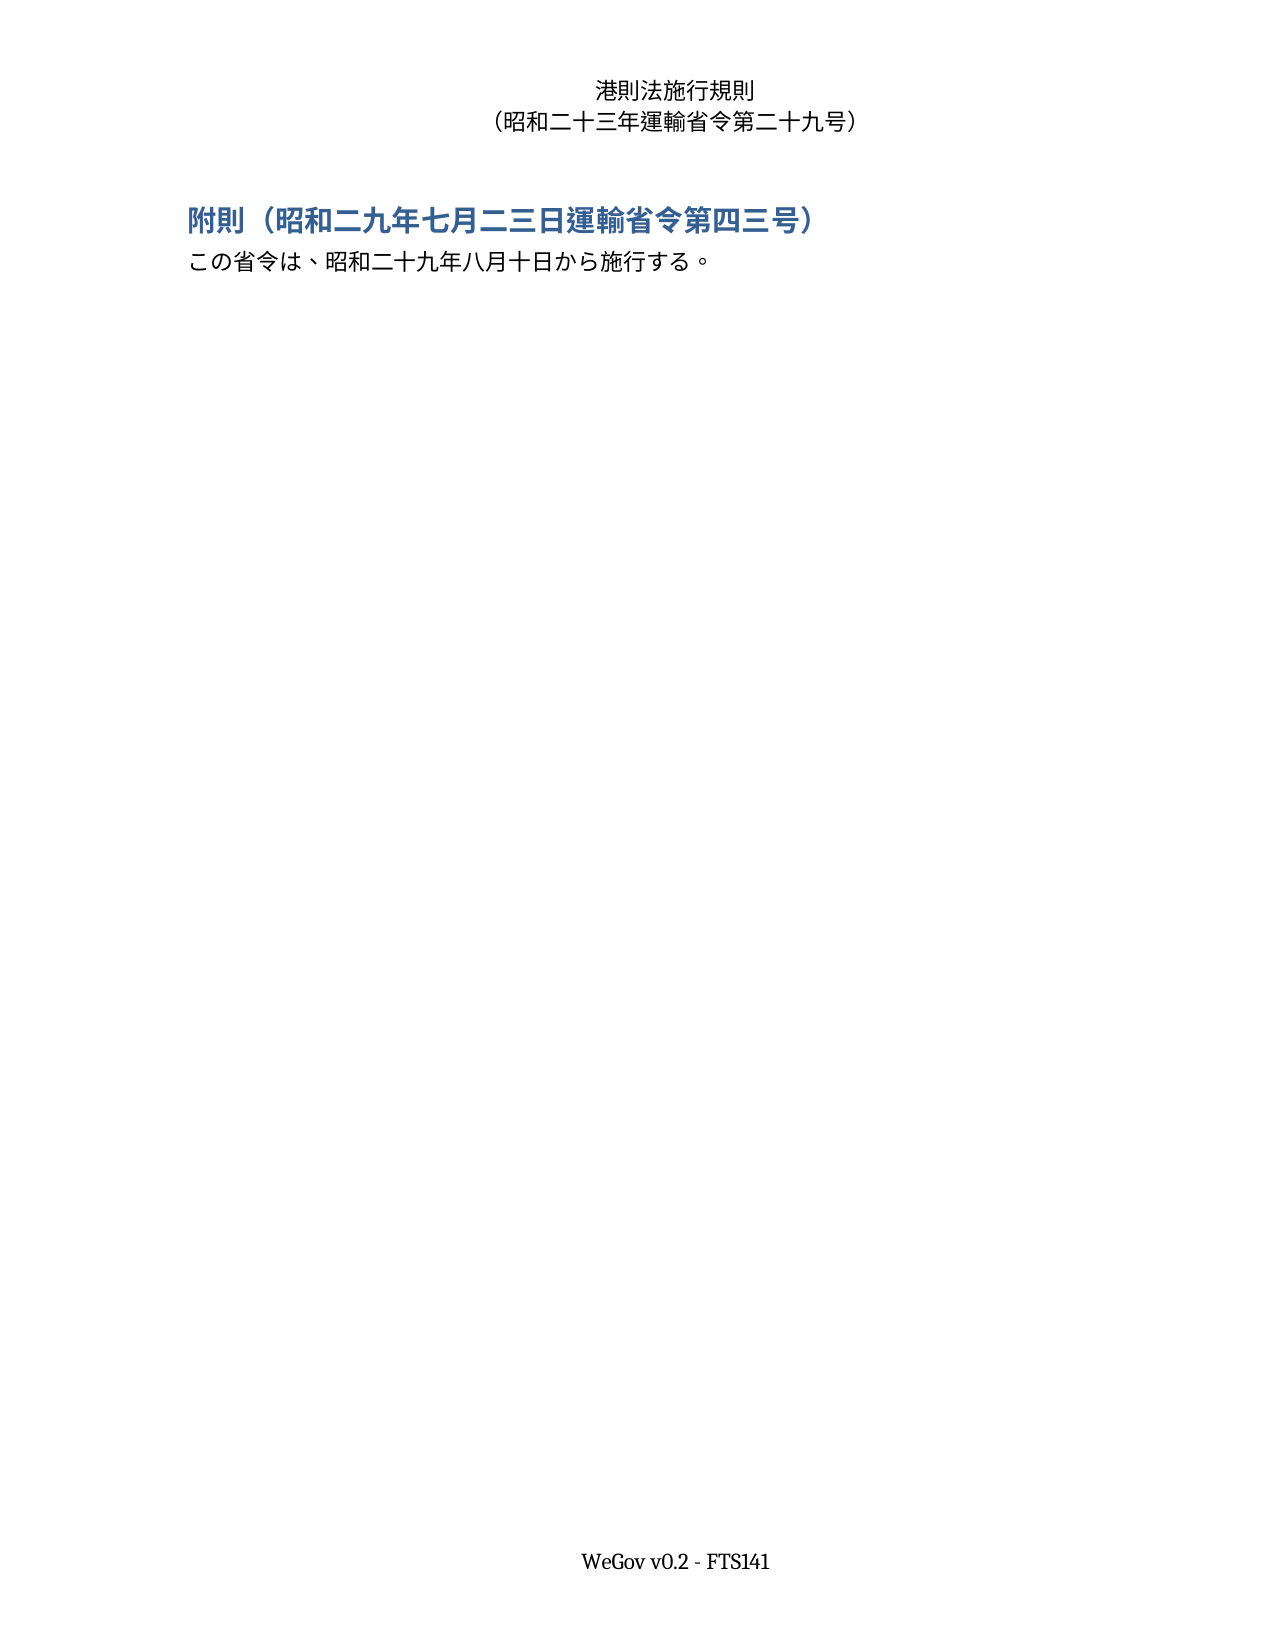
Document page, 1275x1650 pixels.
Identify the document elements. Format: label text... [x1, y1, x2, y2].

text この省令は、昭和二十九年八月十日から施行する。 [187, 246, 1087, 277]
subtitle 附則（昭和二九年七月二三日運輸省令第四三号） [187, 200, 1087, 240]
